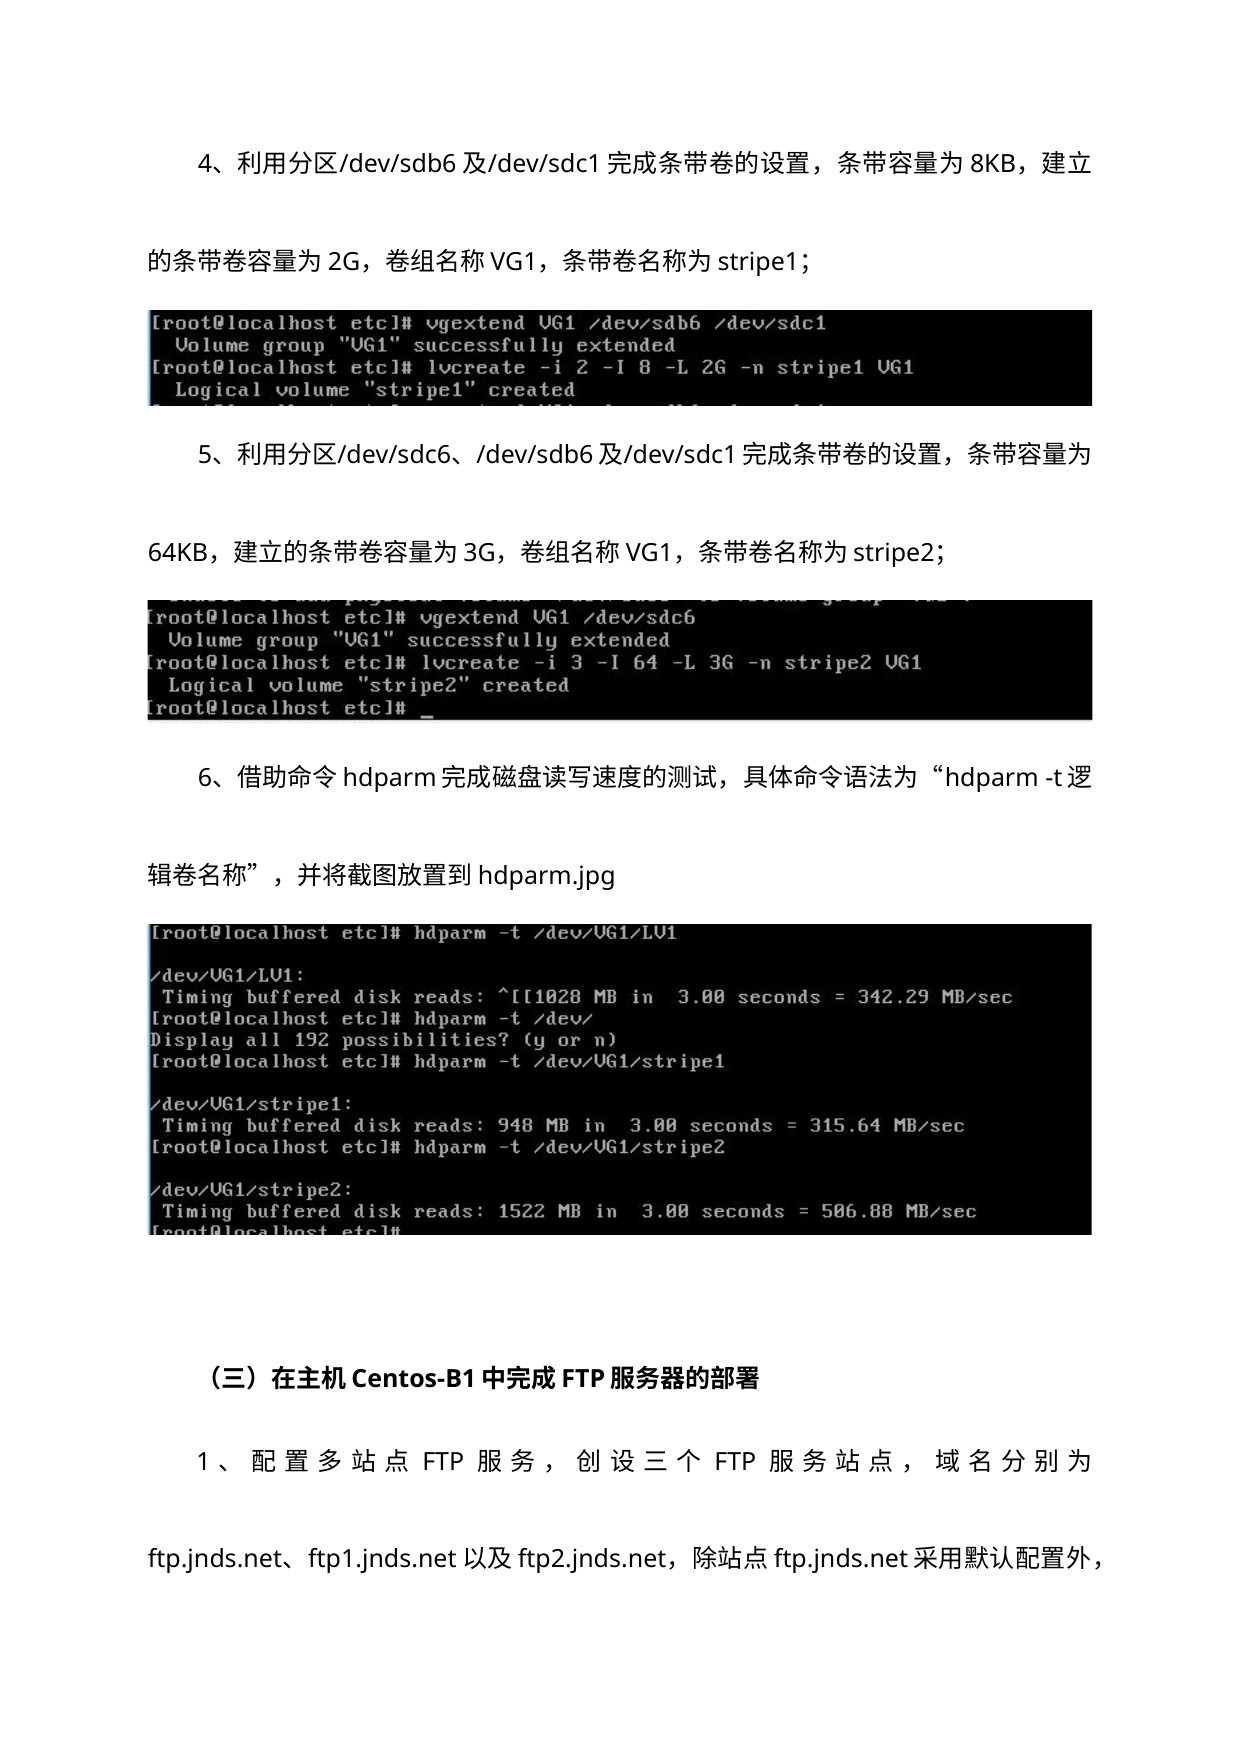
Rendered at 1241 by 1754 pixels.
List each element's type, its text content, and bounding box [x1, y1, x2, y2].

list 借助命令hdparm完成磁盘读写速度的测试，具体命令语法为“hdparm -t逻辑卷名称”，并将截图放置到hdparm.jpg [148, 743, 1092, 906]
picture [147, 600, 1093, 723]
picture [147, 310, 1093, 406]
list 利用分区/dev/sdc6、/dev/sdb6及/dev/sdc1完成条带卷的设置，条带容量为64KB，建立的条带卷容量为3G，卷组名称VG1，条带卷名称为stripe2； [148, 420, 1092, 583]
list 利用分区/dev/sdb6及/dev/sdc1完成条带卷的设置，条带容量为8KB，建立的条带卷容量为2G，卷组名称VG1，条带卷名称为stripe1； [148, 129, 1092, 292]
text （三）在主机Centos-B1中完成FTP服务器的部署 [196, 1344, 1092, 1409]
picture [147, 924, 1092, 1235]
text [148, 1427, 1092, 1589]
